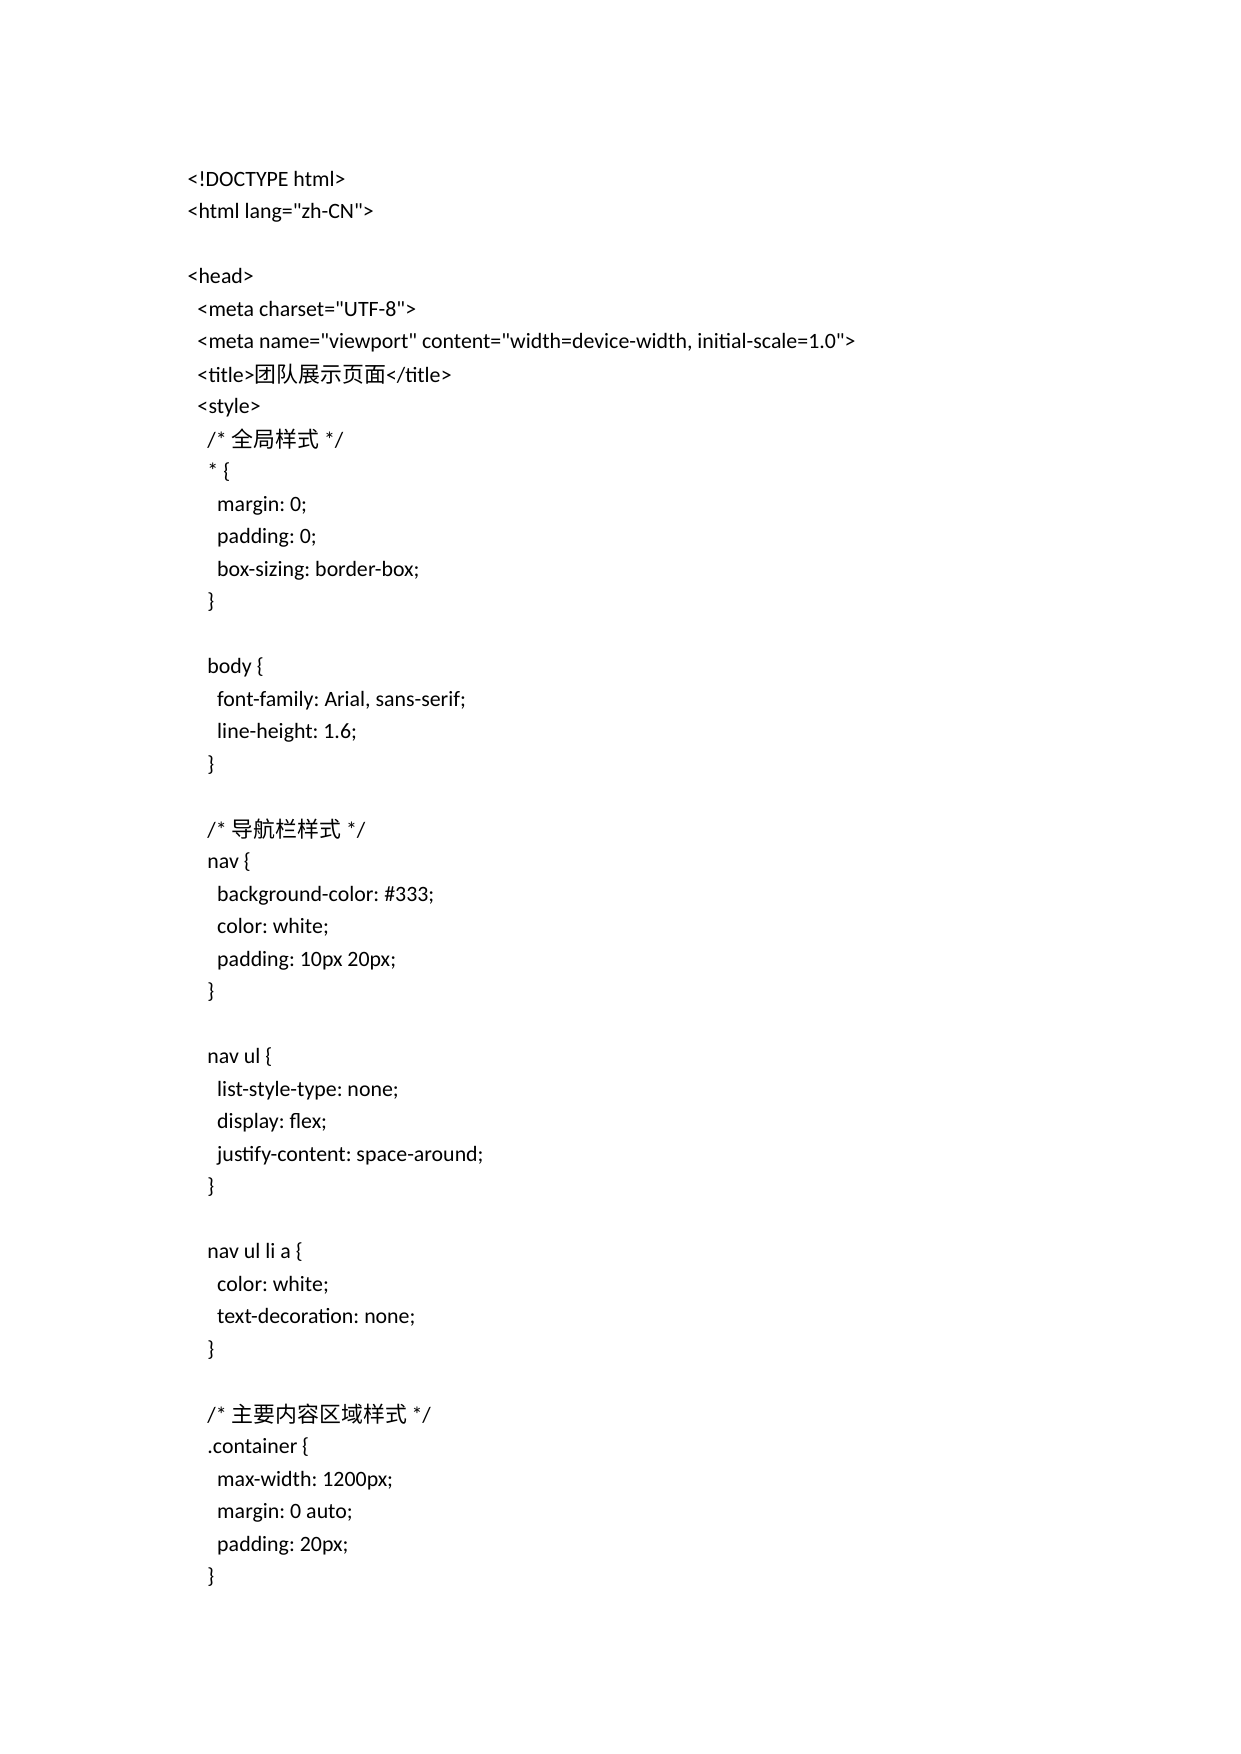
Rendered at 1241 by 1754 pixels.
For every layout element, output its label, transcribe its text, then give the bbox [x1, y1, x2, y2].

text } [187, 974, 1053, 1007]
text <style> [187, 389, 1053, 422]
text .container { [187, 1429, 1053, 1462]
text /* 全局样式 */ [187, 422, 1053, 454]
text line-height: 1.6; [187, 714, 1053, 747]
text color: white; [187, 909, 1053, 942]
text display: flex; [187, 1104, 1053, 1137]
text box-sizing: border-box; [187, 552, 1053, 584]
text nav ul { [187, 1039, 1053, 1072]
text } [187, 1332, 1053, 1364]
text } [187, 1559, 1053, 1592]
text <html lang="zh-CN"> [187, 194, 1053, 227]
text } [187, 1169, 1053, 1202]
text /* 导航栏样式 */ [187, 812, 1053, 844]
text padding: 0; [187, 519, 1053, 552]
text body { [187, 649, 1053, 682]
text margin: 0 auto; [187, 1494, 1053, 1527]
text } [187, 747, 1053, 779]
text <!DOCTYPE html> [187, 162, 1053, 194]
text background-color: #333; [187, 877, 1053, 909]
text /* 主要内容区域样式 */ [187, 1397, 1053, 1429]
text padding: 20px; [187, 1527, 1053, 1559]
text <meta name="viewport" content="width=device-width, initial-scale=1.0"> [187, 324, 1053, 357]
text margin: 0; [187, 487, 1053, 519]
text * { [187, 454, 1053, 487]
text <meta charset="UTF-8"> [187, 292, 1053, 324]
text color: white; [187, 1267, 1053, 1299]
text } [187, 584, 1053, 617]
text justify-content: space-around; [187, 1137, 1053, 1169]
text <head> [187, 259, 1053, 292]
text text-decoration: none; [187, 1299, 1053, 1332]
text <title>团队展示页面</title> [187, 357, 1053, 389]
text max-width: 1200px; [187, 1462, 1053, 1494]
text list-style-type: none; [187, 1072, 1053, 1104]
text font-family: Arial, sans-serif; [187, 682, 1053, 714]
text nav ul li a { [187, 1234, 1053, 1267]
text nav { [187, 844, 1053, 877]
text padding: 10px 20px; [187, 942, 1053, 974]
